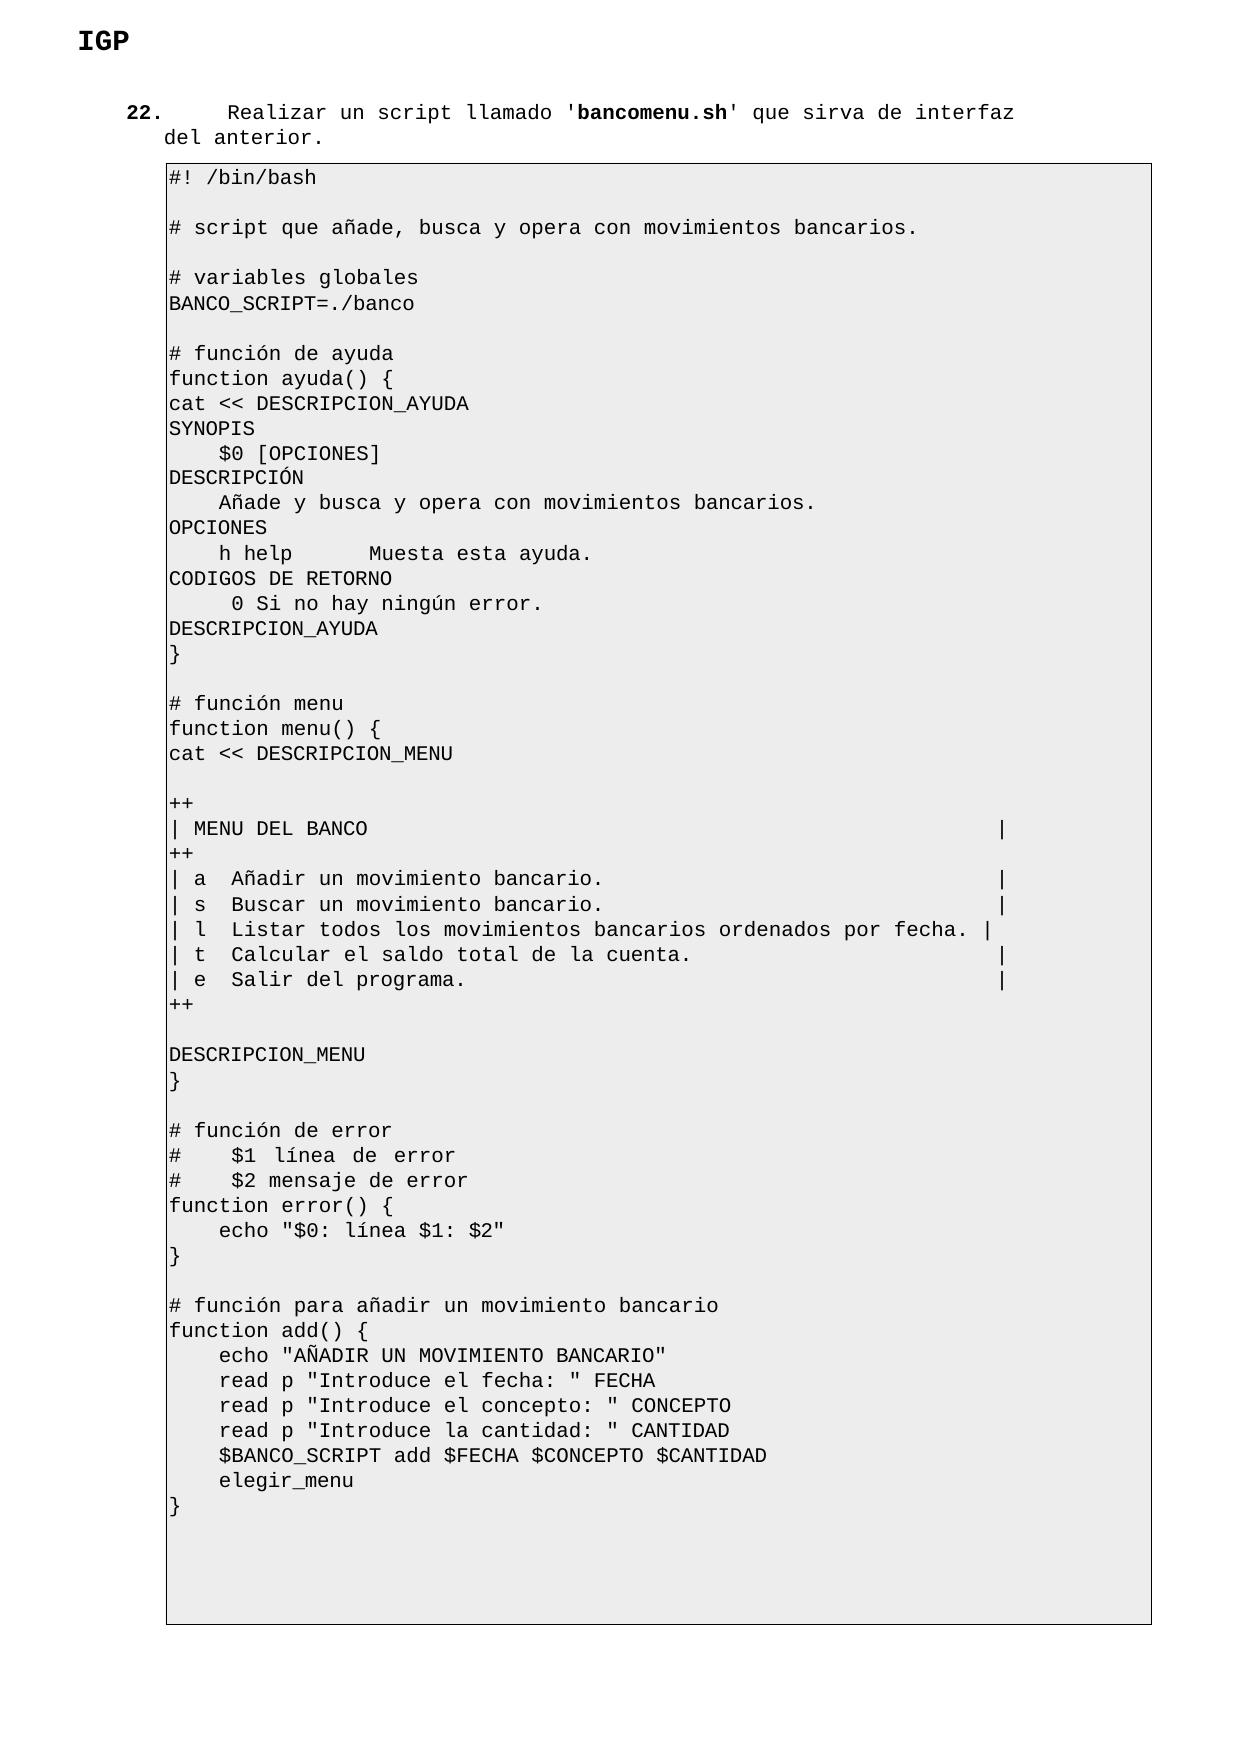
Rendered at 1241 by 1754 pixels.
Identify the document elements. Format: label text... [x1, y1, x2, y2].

text } [168, 1495, 1163, 1519]
text echo "$0: línea $1: $2" [218, 1220, 1163, 1243]
text | e ­ Salir del programa. | [168, 969, 1163, 993]
subtitle CODIGOS DE RETORNO [168, 568, 1163, 591]
text | t ­ Calcular el saldo total de la cuenta. | [168, 944, 1163, 968]
text # función de error [168, 1120, 1163, 1143]
text +­­­­­­­­­­­­­­­­­­­­­­­­­­­­­­­­­­­­­­­­­­­­­­­­­­­­­­­­­­­­­­­­­+ [168, 843, 1163, 867]
text # script que añade, busca y opera con movimientos bancarios. # variables globales [168, 191, 927, 291]
text read ­p "Introduce el fecha: " FECHA [218, 1370, 1163, 1394]
subtitle | MENU DEL BANCO | [168, 818, 1163, 842]
text } [168, 1069, 1163, 1093]
text | s ­ Buscar un movimiento bancario. | [168, 894, 1163, 917]
text +­­­­­­­­­­­­­­­­­­­­­­­­­­­­­­­­­­­­­­­­­­­­­­­­­­­­­­­­­­­­­­­­­+ [168, 994, 1163, 1018]
text ­h ­­help Muesta esta ayuda. [218, 543, 1163, 566]
text # función de ayuda function ayuda() { [168, 343, 489, 391]
subtitle $0 [OPCIONES] DESCRIPCIÓN [168, 443, 489, 491]
text # $1 línea de error # $2 mensaje de error function error() { [168, 1145, 470, 1218]
text cat << DESCRIPCION_MENU [168, 743, 1163, 766]
text # función menu function menu() { [168, 693, 397, 741]
text echo "AÑADIR UN MOVIMIENTO BANCARIO" [218, 1345, 1163, 1369]
text #! /bin/bash [168, 167, 1163, 191]
text } [168, 1245, 1163, 1268]
text $BANCO_SCRIPT ­­add $FECHA $CONCEPTO $CANTIDAD [218, 1445, 1163, 1469]
text } [168, 643, 1163, 666]
list Realizar un script llamado 'banco­menu.sh' que sirva de interfaz del anterior. [126, 102, 1029, 151]
subtitle OPCIONES [168, 517, 1163, 541]
subtitle DESCRIPCION_MENU [168, 1044, 1163, 1068]
text | a ­ Añadir un movimiento bancario. | [168, 868, 1163, 892]
text cat << DESCRIPCION_AYUDA SYNOPIS [168, 393, 489, 441]
text Añade y busca y opera con movimientos bancarios. [218, 492, 1163, 516]
text | l ­ Listar todos los movimientos bancarios ordenados por fecha. | [168, 919, 1163, 942]
text BANCO_SCRIPT=./banco [168, 293, 1163, 316]
text elegir_menu [218, 1470, 1163, 1494]
text +­­­­­­­­­­­­­­­­­­­­­­­­­­­­­­­­­­­­­­­­­­­­­­­­­­­­­­­­­­­­­­­­­+ [168, 793, 1163, 817]
text 0 Si no hay ningún error. DESCRIPCION_AYUDA [168, 593, 545, 641]
text # función para añadir un movimiento bancario function add() { [168, 1295, 722, 1344]
text read ­p "Introduce el concepto: " CONCEPTO read ­p "Introduce la cantidad: " CANTIDAD [218, 1395, 787, 1444]
